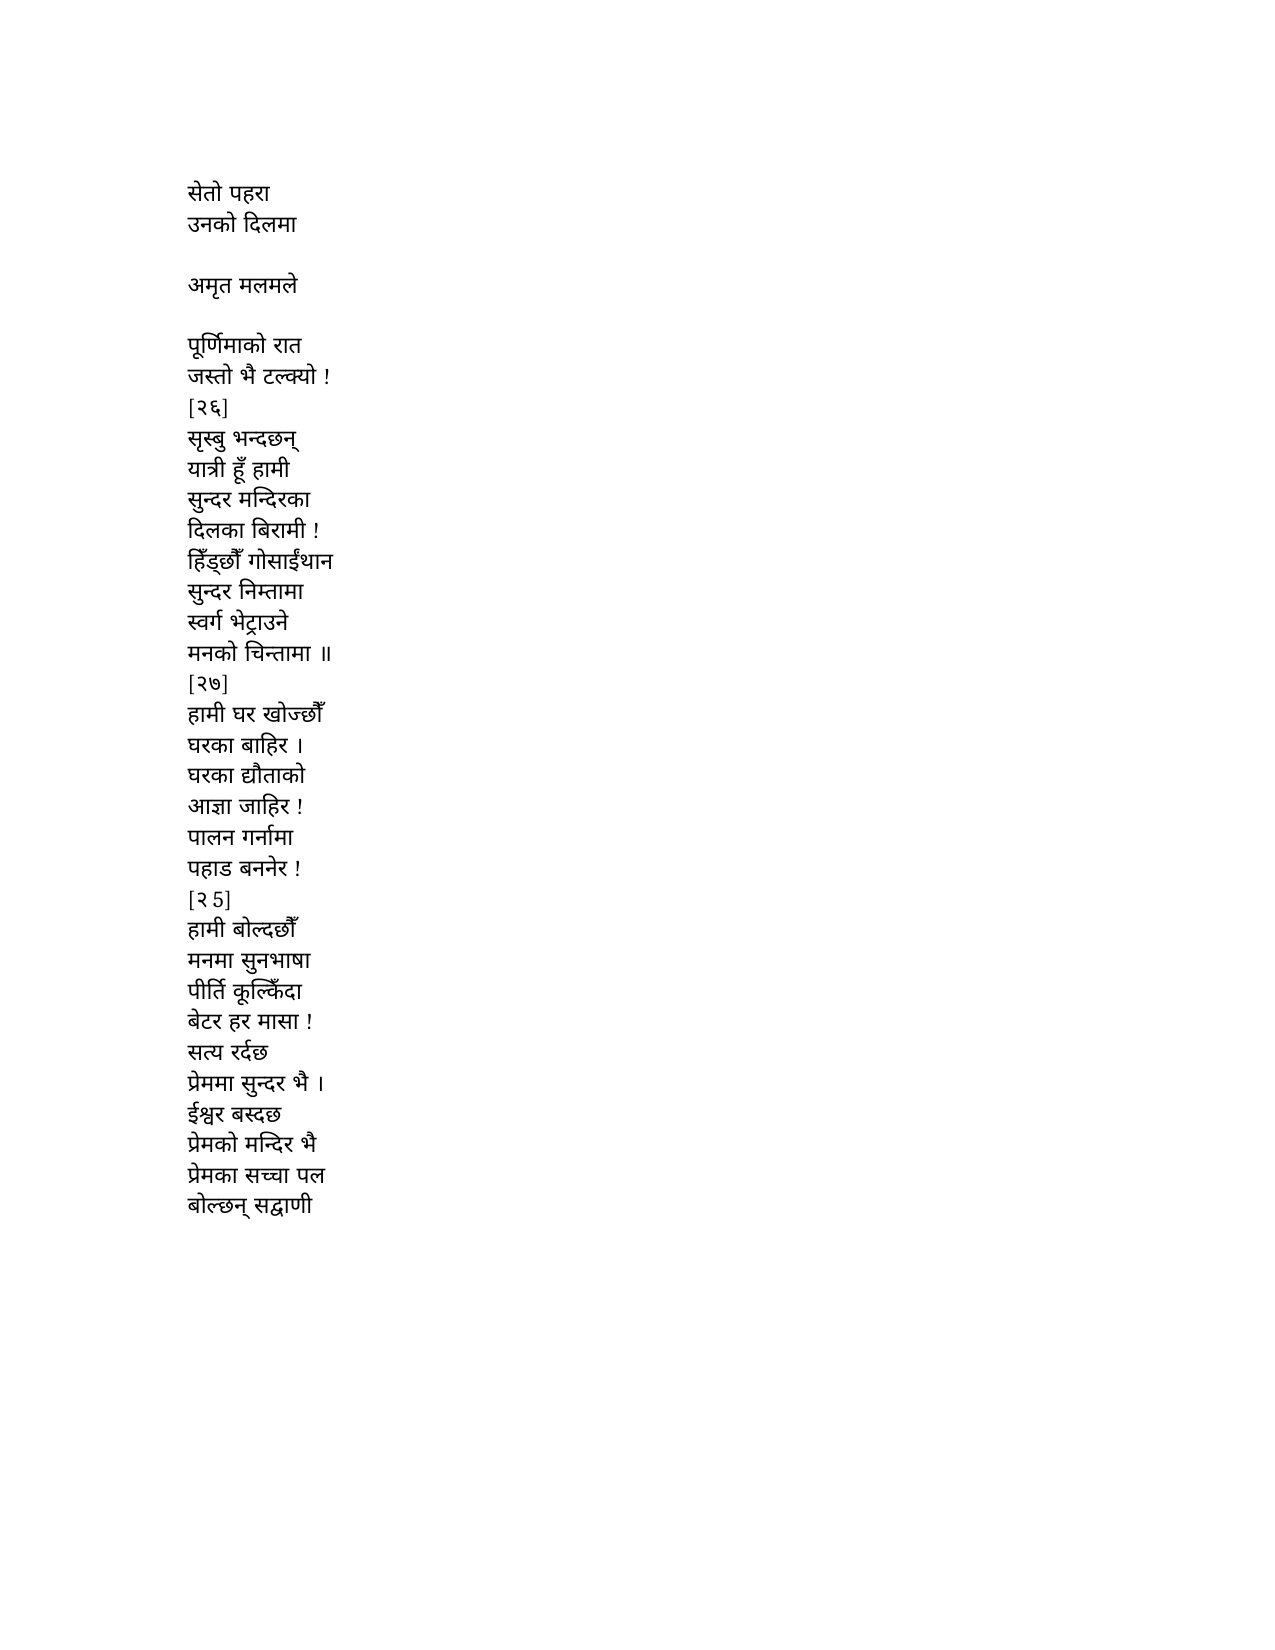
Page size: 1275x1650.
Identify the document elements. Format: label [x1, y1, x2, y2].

text [187, 150, 1087, 1249]
